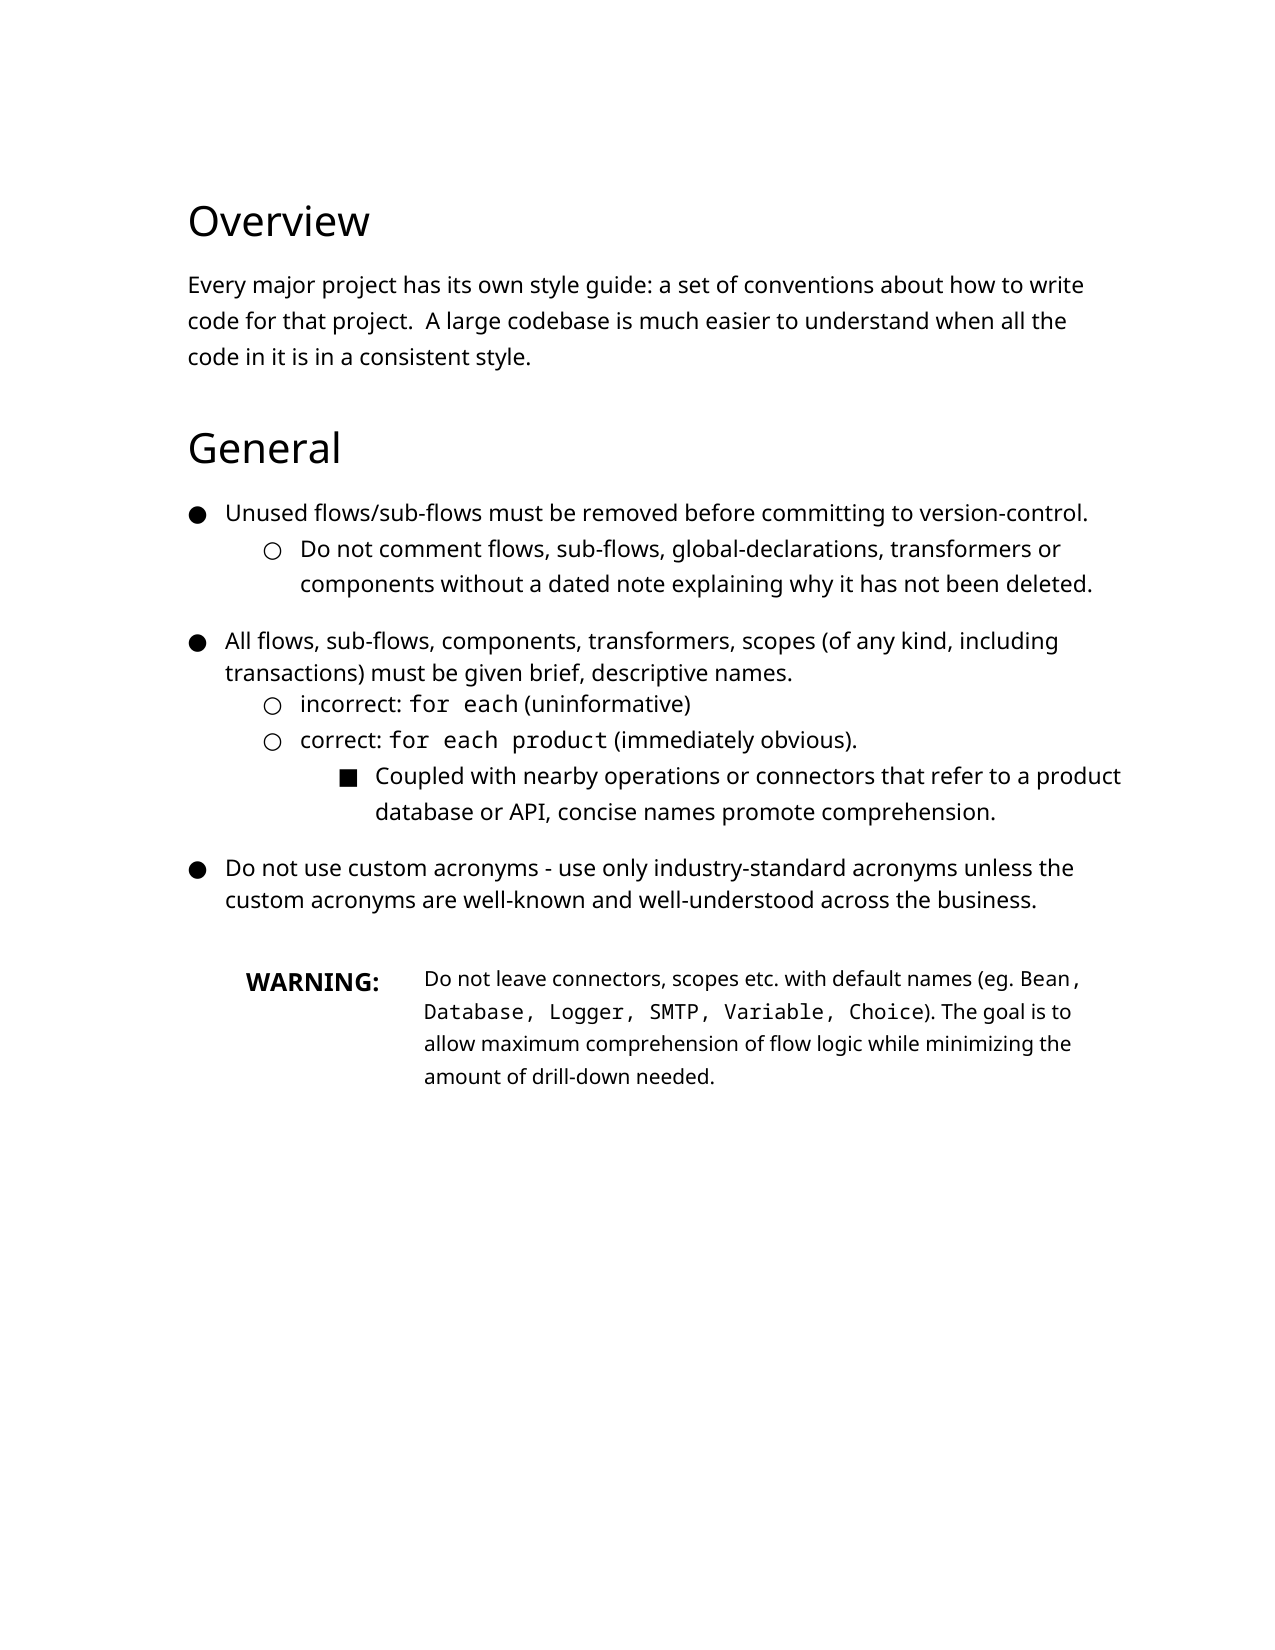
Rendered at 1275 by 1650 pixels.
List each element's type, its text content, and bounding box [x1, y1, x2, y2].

list Do not comment flows, sub-flows, global-declarations, transformers or components without a dated note explaining why it has not been deleted. [262, 532, 1125, 600]
list Do not use custom acronyms - use only industry-standard acronyms unless the custom acronyms are well-known and well-understood across the business. [187, 852, 1125, 915]
list Coupled with nearby operations or connectors that refer to a product database or API, concise names promote comprehension. [337, 759, 1125, 827]
list incorrect: for each (uninformative) [262, 688, 1125, 719]
table_header WARNING: [235, 954, 413, 1139]
subtitle Overview [187, 192, 1125, 248]
list All flows, sub-flows, components, transformers, scopes (of any kind, including transactions) must be given brief, descriptive names. [187, 625, 1125, 688]
table_header Do not leave connectors, scopes etc. with default names (eg. Bean, Database, Logger, SMTP, Variable, Choice). The goal is to allow maximum comprehension of flow logic while minimizing the amount of drill-down needed. [414, 954, 1135, 1139]
list correct: for each product (immediately obvious). [262, 724, 1125, 755]
text Every major project has its own style guide: a set of conventions about how to write code for that project. A large codebase is much easier to understand when all the code in it is in a consistent style. [187, 269, 1125, 372]
subtitle General [187, 419, 1125, 476]
list Unused flows/sub-flows must be removed before committing to version-control. [187, 497, 1125, 528]
